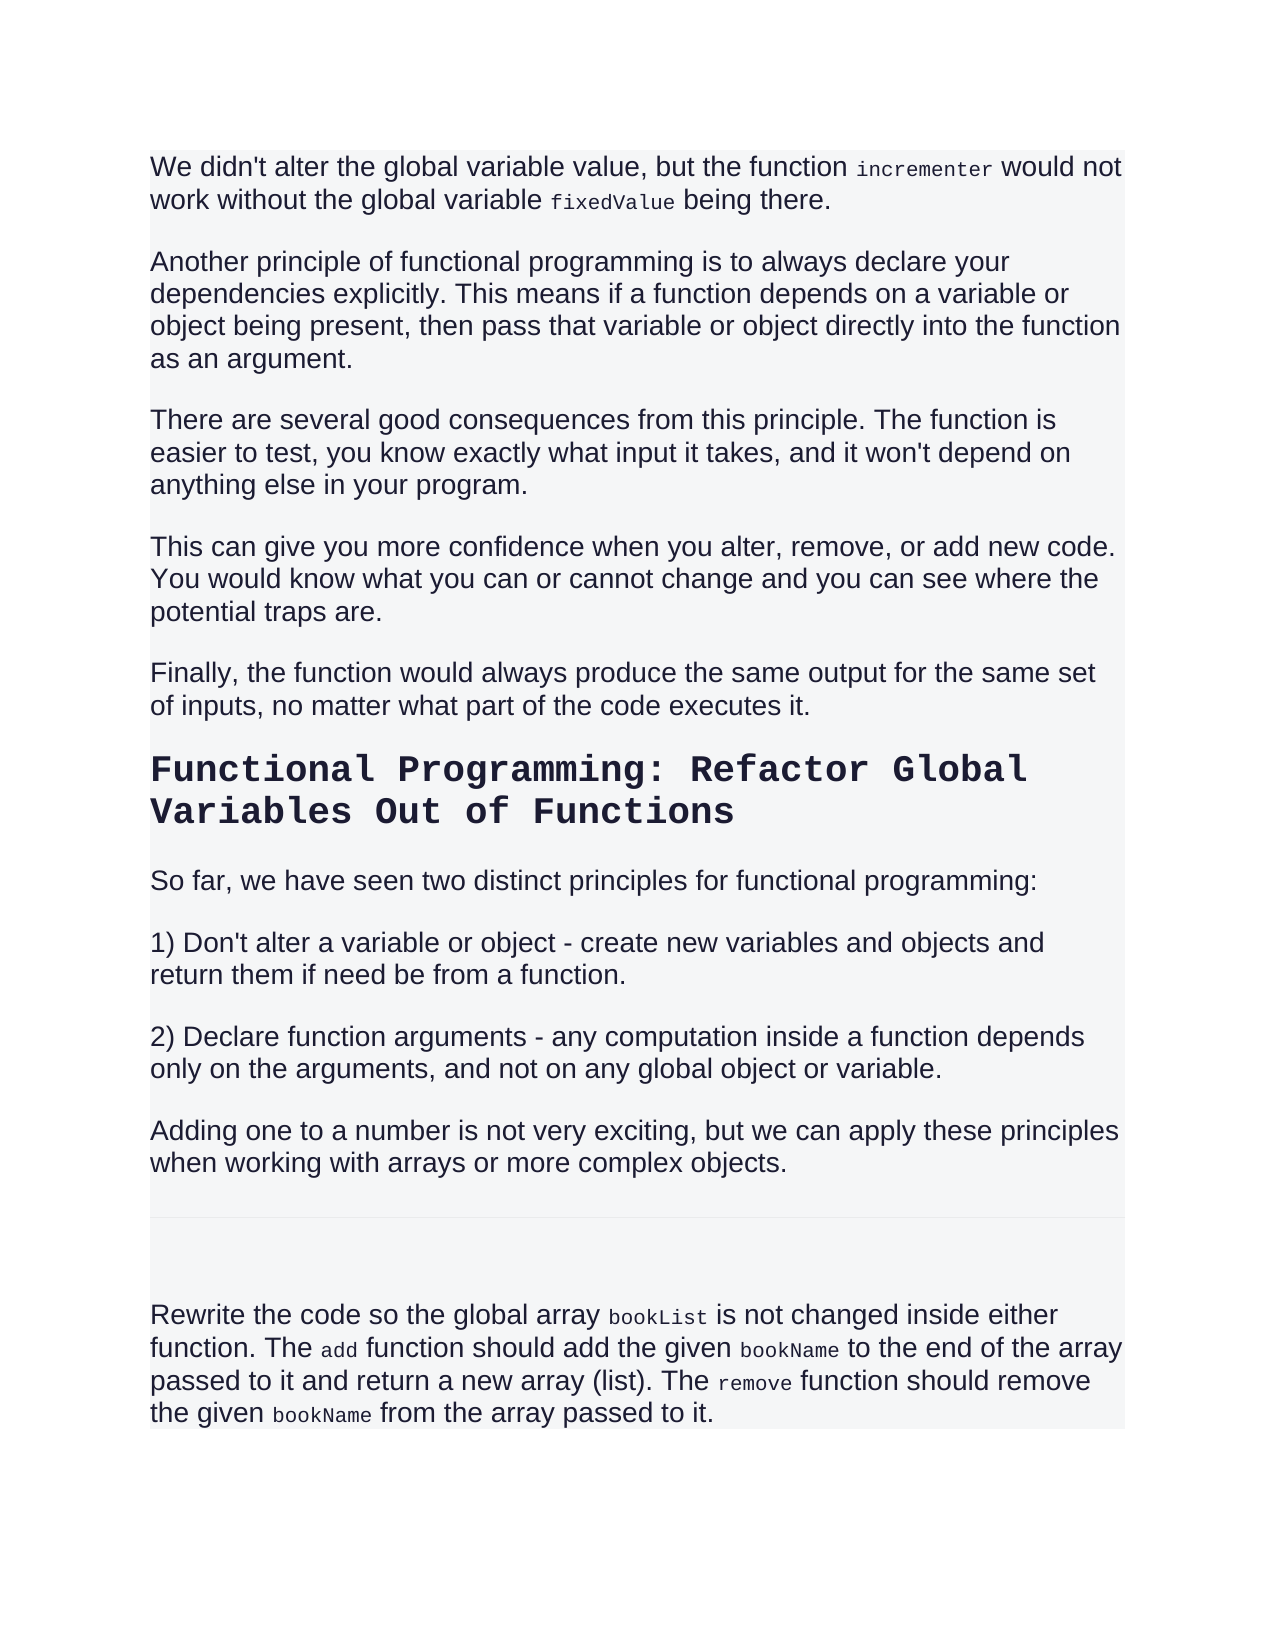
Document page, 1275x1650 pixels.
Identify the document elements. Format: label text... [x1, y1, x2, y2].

text Finally, the function would always produce the same output for the same set of inputs, no matter what part of the code executes it. [150, 656, 1125, 721]
text 2) Declare function arguments - any computation inside a function depends only on the arguments, and not on any global object or variable. [150, 1020, 1125, 1084]
text Another principle of functional programming is to always declare your dependencies explicitly. This means if a function depends on a variable or object being present, then pass that variable or object directly into the function as an argument. [150, 244, 1125, 374]
text Adding one to a number is not very exciting, but we can apply these principles when working with arrays or more complex objects. [150, 1114, 1125, 1178]
text We didn't alter the global variable value, but the function incrementer would not work without the global variable fixedValue being there. [150, 150, 1125, 215]
text 1) Don't alter a variable or object - create new variables and objects and return them if need be from a function. [150, 926, 1125, 991]
subtitle Functional Programming: Refactor Global Variables Out of Functions [150, 750, 1125, 835]
text So far, we have seen two distinct principles for functional programming: [150, 864, 1125, 897]
text This can give you more confidence when you alter, remove, or add new code. You would know what you can or cannot change and you can see where the potential traps are. [150, 530, 1125, 627]
text There are several good consequences from this principle. The function is easier to test, you know exactly what input it takes, and it won't depend on anything else in your program. [150, 403, 1125, 501]
text Rewrite the code so the global array bookList is not changed inside either function. The add function should add the given bookName to the end of the array passed to it and return a new array (list). The remove function should remove the given bookName from the array passed to it. [150, 1298, 1125, 1429]
